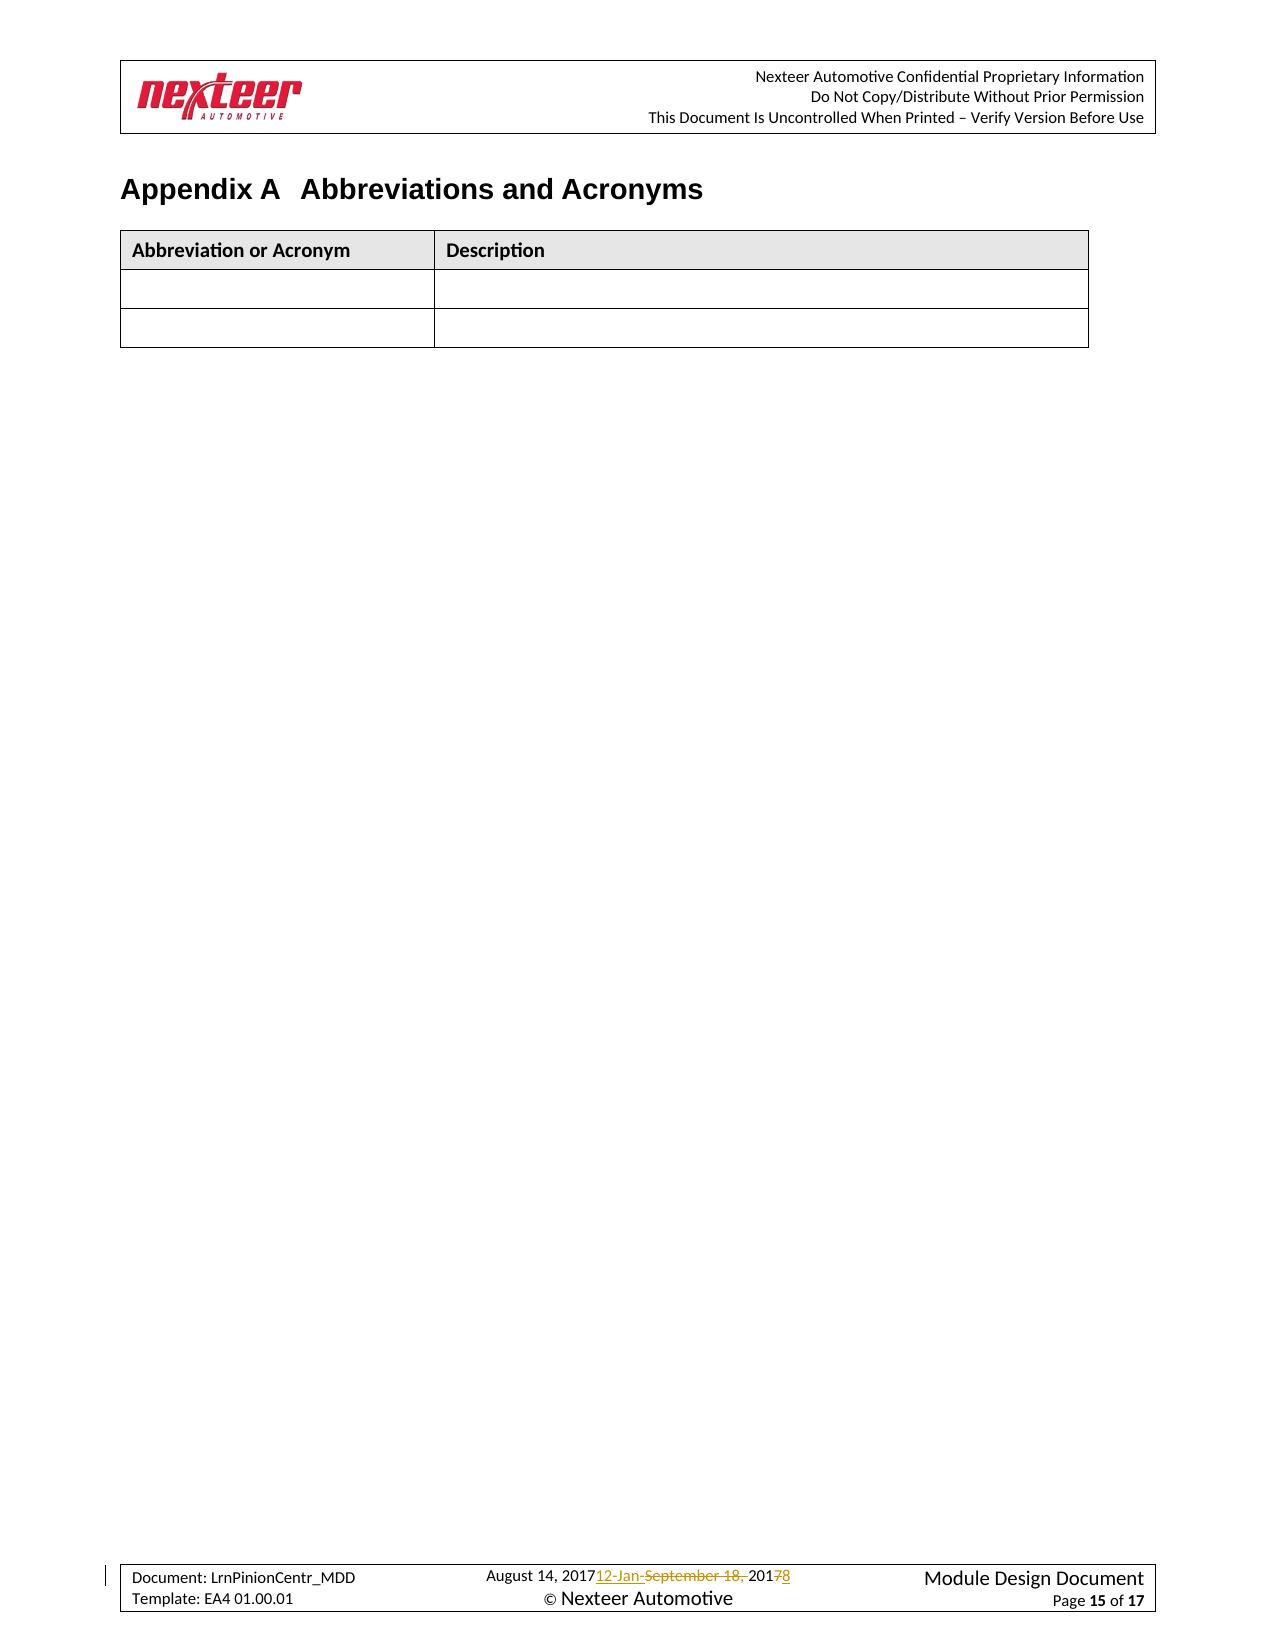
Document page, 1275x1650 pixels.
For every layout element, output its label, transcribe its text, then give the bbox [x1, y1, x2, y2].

picture [131, 61, 307, 133]
subtitle Abbreviations and Acronyms [120, 172, 1155, 205]
table_header Abbreviation or Acronym [121, 231, 434, 269]
table_cell [121, 309, 434, 347]
table_cell [121, 270, 434, 308]
table_cell [435, 309, 1088, 347]
table_header Description [435, 231, 1088, 269]
table_cell [435, 270, 1088, 308]
